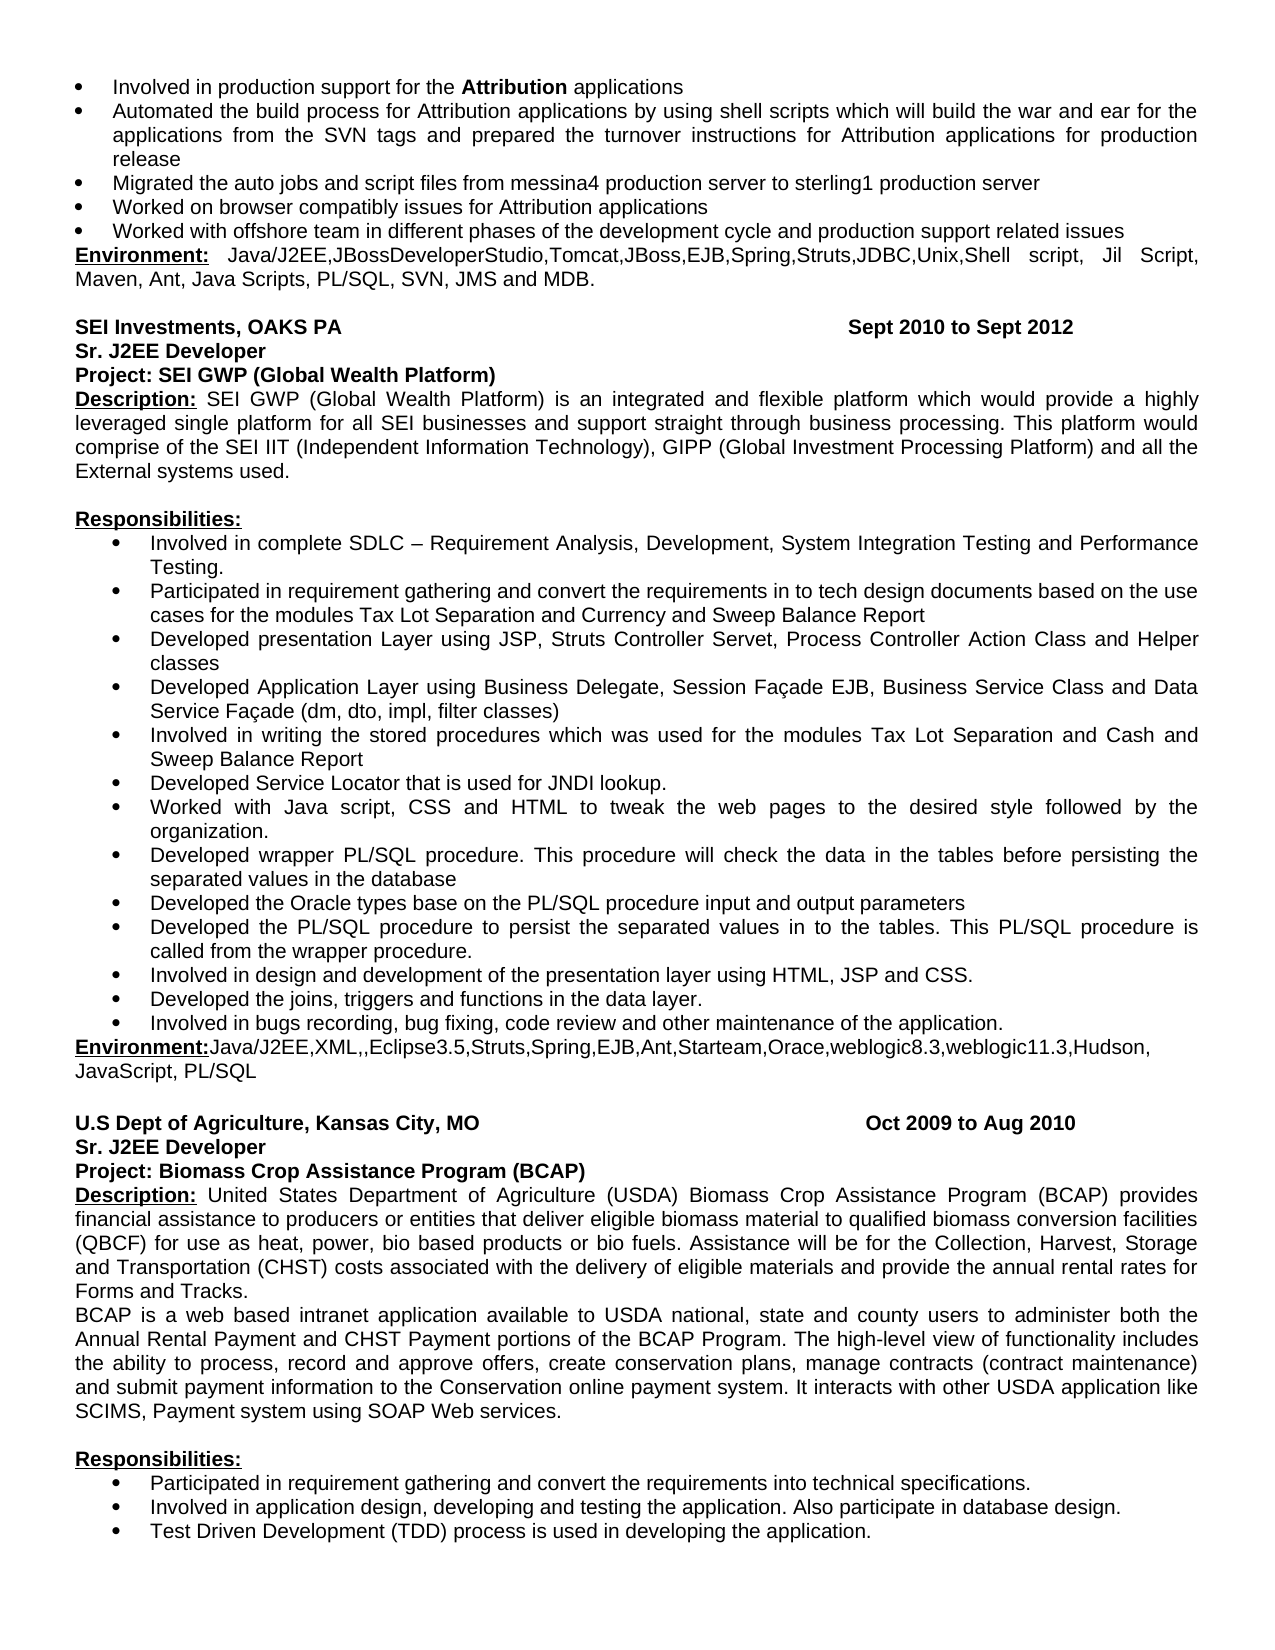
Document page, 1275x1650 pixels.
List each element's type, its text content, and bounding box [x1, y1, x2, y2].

text Responsibilities: [75, 1447, 1200, 1471]
list Migrated the auto jobs and script files from messina4 production server to sterling1 production server [75, 171, 1200, 195]
list Developed wrapper PL/SQL procedure. This procedure will check the data in the tables before persisting the separated values in the database [112, 843, 1200, 891]
list Involved in writing the stored procedures which was used for the modules Tax Lot Separation and Cash and Sweep Balance Report [112, 723, 1200, 771]
list Participated in requirement gathering and convert the requirements into technical specifications. [112, 1471, 1200, 1494]
text SEI Investments, OAKS PA Sept 2010 to Sept 2012 [75, 315, 1200, 339]
list Developed Application Layer using Business Delegate, Session Façade EJB, Business Service Class and Data Service Façade (dm, dto, impl, filter classes) [112, 675, 1200, 723]
list Worked with Java script, CSS and HTML to tweak the web pages to the desired style followed by the organization. [112, 795, 1200, 843]
text Description: United States Department of Agriculture (USDA) Biomass Crop Assistance Program (BCAP) provides financial assistance to producers or entities that deliver eligible biomass material to qualified biomass conversion facilities (QBCF) for use as heat, power, bio based products or bio fuels. Assistance will be for the Collection, Harvest, Storage and Transportation (CHST) costs associated with the delivery of eligible materials and provide the annual rental rates for Forms and Tracks. [75, 1183, 1200, 1303]
text Responsibilities: [75, 507, 1200, 531]
text Description: SEI GWP (Global Wealth Platform) is an integrated and flexible platform which would provide a highly leveraged single platform for all SEI businesses and support straight through business processing. This platform would comprise of the SEI IIT (Independent Information Technology), GIPP (Global Investment Processing Platform) and all the External systems used. [75, 387, 1200, 483]
list Developed the PL/SQL procedure to persist the separated values in to the tables. This PL/SQL procedure is called from the wrapper procedure. [112, 915, 1200, 963]
text Environment: Java/J2EE,JBossDeveloperStudio,Tomcat,JBoss,EJB,Spring,Struts,JDBC,Unix,Shell script, Jil Script, Maven, Ant, Java Scripts, PL/SQL, SVN, JMS and MDB. [75, 243, 1200, 291]
list Involved in complete SDLC – Requirement Analysis, Development, System Integration Testing and Performance Testing. [112, 531, 1200, 579]
list Worked on browser compatibly issues for Attribution applications [75, 195, 1200, 219]
list Involved in bugs recording, bug fixing, code review and other maintenance of the application. [112, 1011, 1200, 1035]
list Developed presentation Layer using JSP, Struts Controller Servet, Process Controller Action Class and Helper classes [112, 627, 1200, 675]
list Participated in requirement gathering and convert the requirements in to tech design documents based on the use cases for the modules Tax Lot Separation and Currency and Sweep Balance Report [112, 579, 1200, 627]
text Sr. J2EE Developer [75, 339, 1200, 363]
list Involved in application design, developing and testing the application. Also participate in database design. [112, 1494, 1200, 1519]
list Developed the joins, triggers and functions in the data layer. [112, 987, 1200, 1011]
list Developed Service Locator that is used for JNDI lookup. [112, 771, 1200, 795]
list Test Driven Development (TDD) process is used in developing the application. [112, 1519, 1200, 1543]
list Automated the build process for Attribution applications by using shell scripts which will build the war and ear for the applications from the SVN tags and prepared the turnover instructions for Attribution applications for production release [75, 99, 1200, 171]
text Project: SEI GWP (Global Wealth Platform) [75, 363, 1200, 387]
text Project: Biomass Crop Assistance Program (BCAP) [75, 1159, 1200, 1183]
text Sr. J2EE Developer [75, 1135, 1200, 1159]
list Involved in design and development of the presentation layer using HTML, JSP and CSS. [112, 963, 1200, 987]
text BCAP is a web based intranet application available to USDA national, state and county users to administer both the Annual Rental Payment and CHST Payment portions of the BCAP Program. The high-level view of functionality includes the ability to process, record and approve offers, create conservation plans, manage contracts (contract maintenance) and submit payment information to the Conservation online payment system. It interacts with other USDA application like SCIMS, Payment system using SOAP Web services. [75, 1303, 1200, 1423]
text Environment:Java/J2EE,XML,,Eclipse3.5,Struts,Spring,EJB,Ant,Starteam,Orace,weblogic8.3,weblogic11.3,Hudson, JavaScript, PL/SQL [75, 1035, 1200, 1083]
text U.S Dept of Agriculture, Kansas City, MO Oct 2009 to Aug 2010 [75, 1111, 1200, 1135]
list Worked with offshore team in different phases of the development cycle and production support related issues [75, 219, 1200, 243]
list Involved in production support for the Attribution applications [75, 75, 1200, 99]
list Developed the Oracle types base on the PL/SQL procedure input and output parameters [112, 891, 1200, 915]
